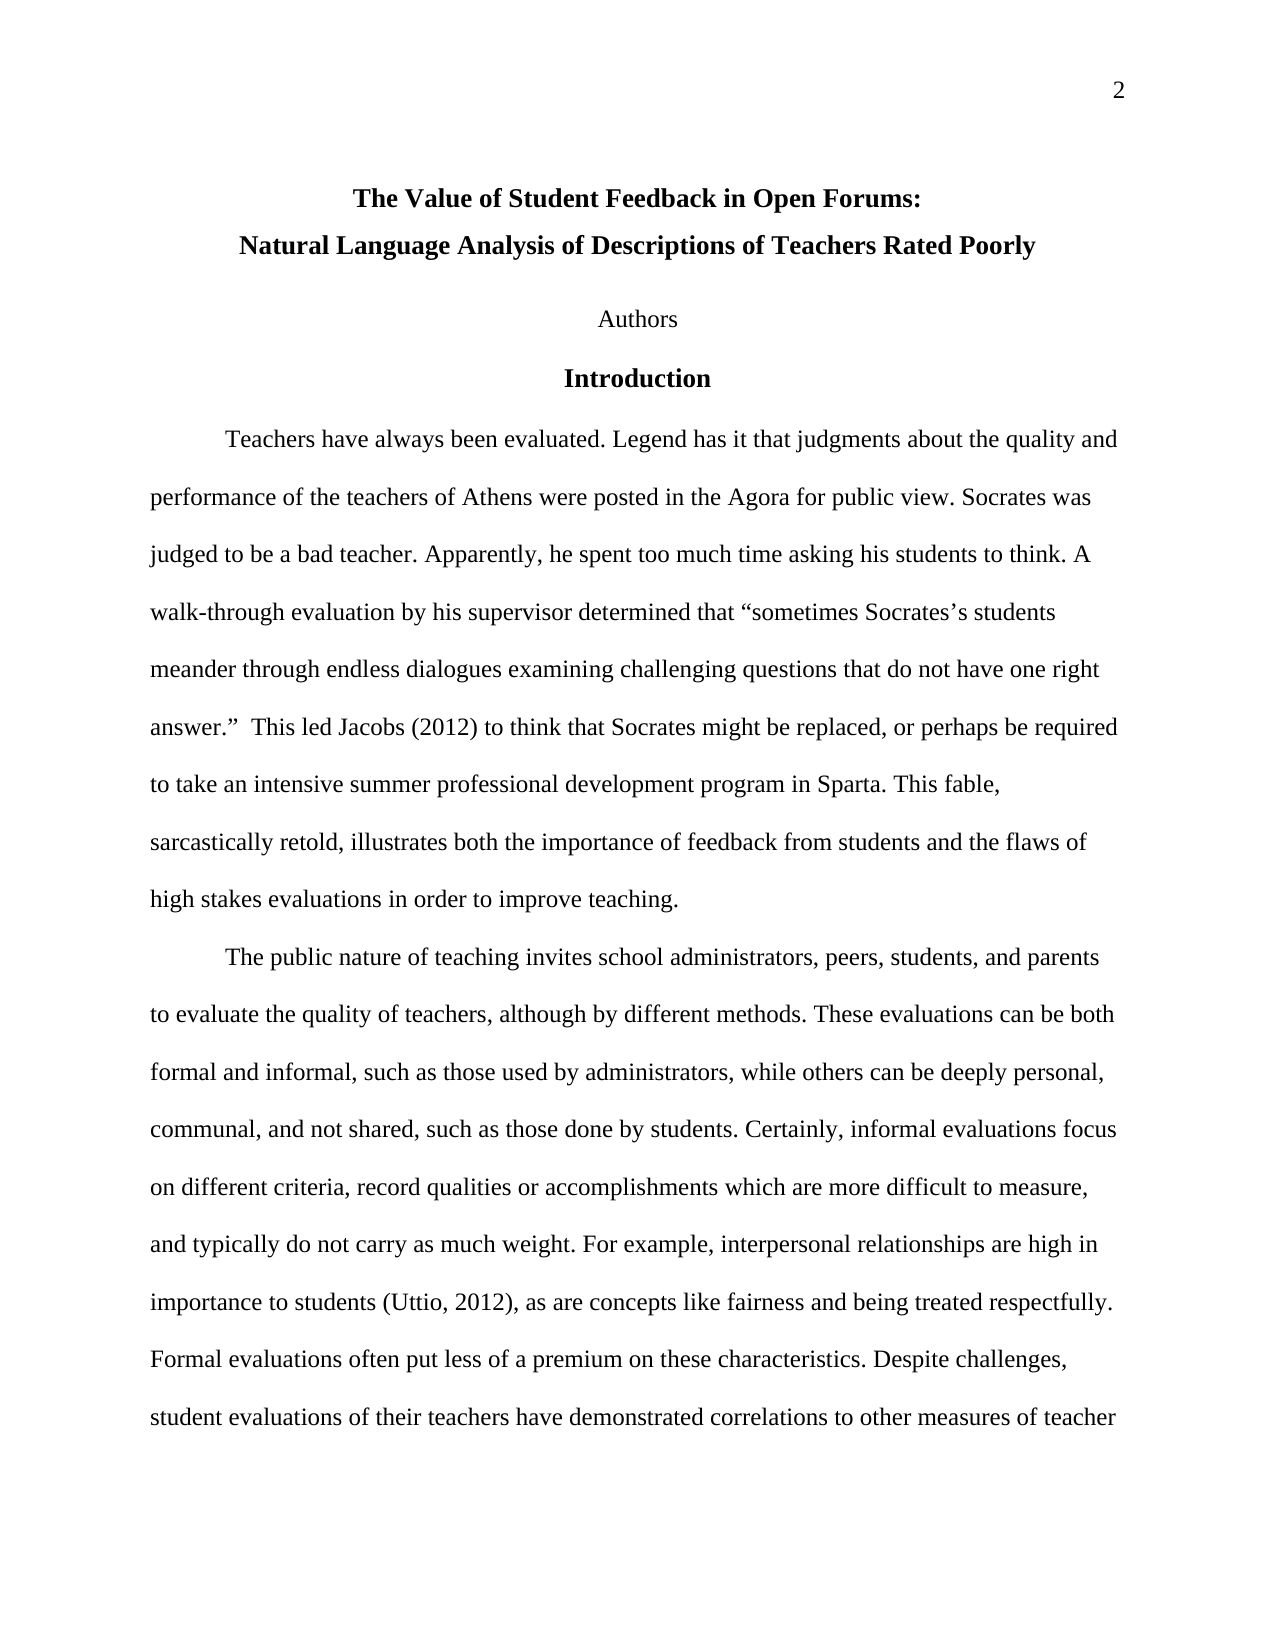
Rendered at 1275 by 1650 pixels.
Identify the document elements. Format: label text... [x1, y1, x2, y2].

title The Value of Student Feedback in Open Forums: Natural Language Analysis of Descriptions of Teachers Rated Poorly [150, 182, 1125, 260]
subtitle Introduction [150, 362, 1125, 393]
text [150, 942, 1125, 1430]
text Teachers have always been evaluated. Legend has it that judgments about the quality and performance of the teachers of Athens were posted in the Agora for public view. Socrates was judged to be a bad teacher. Apparently, he spent too much time asking his students to think. A walk-through evaluation by his supervisor determined that “sometimes Socrates’s students meander through endless dialogues examining challenging questions that do not have one right answer.” This led Jacobs (2012) to think that Socrates might be replaced, or perhaps be required to take an intensive summer professional development program in Sparta. This fable, sarcastically retold, illustrates both the importance of feedback from students and the flaws of high stakes evaluations in order to improve teaching. [150, 424, 1125, 913]
text Authors [150, 304, 1125, 333]
